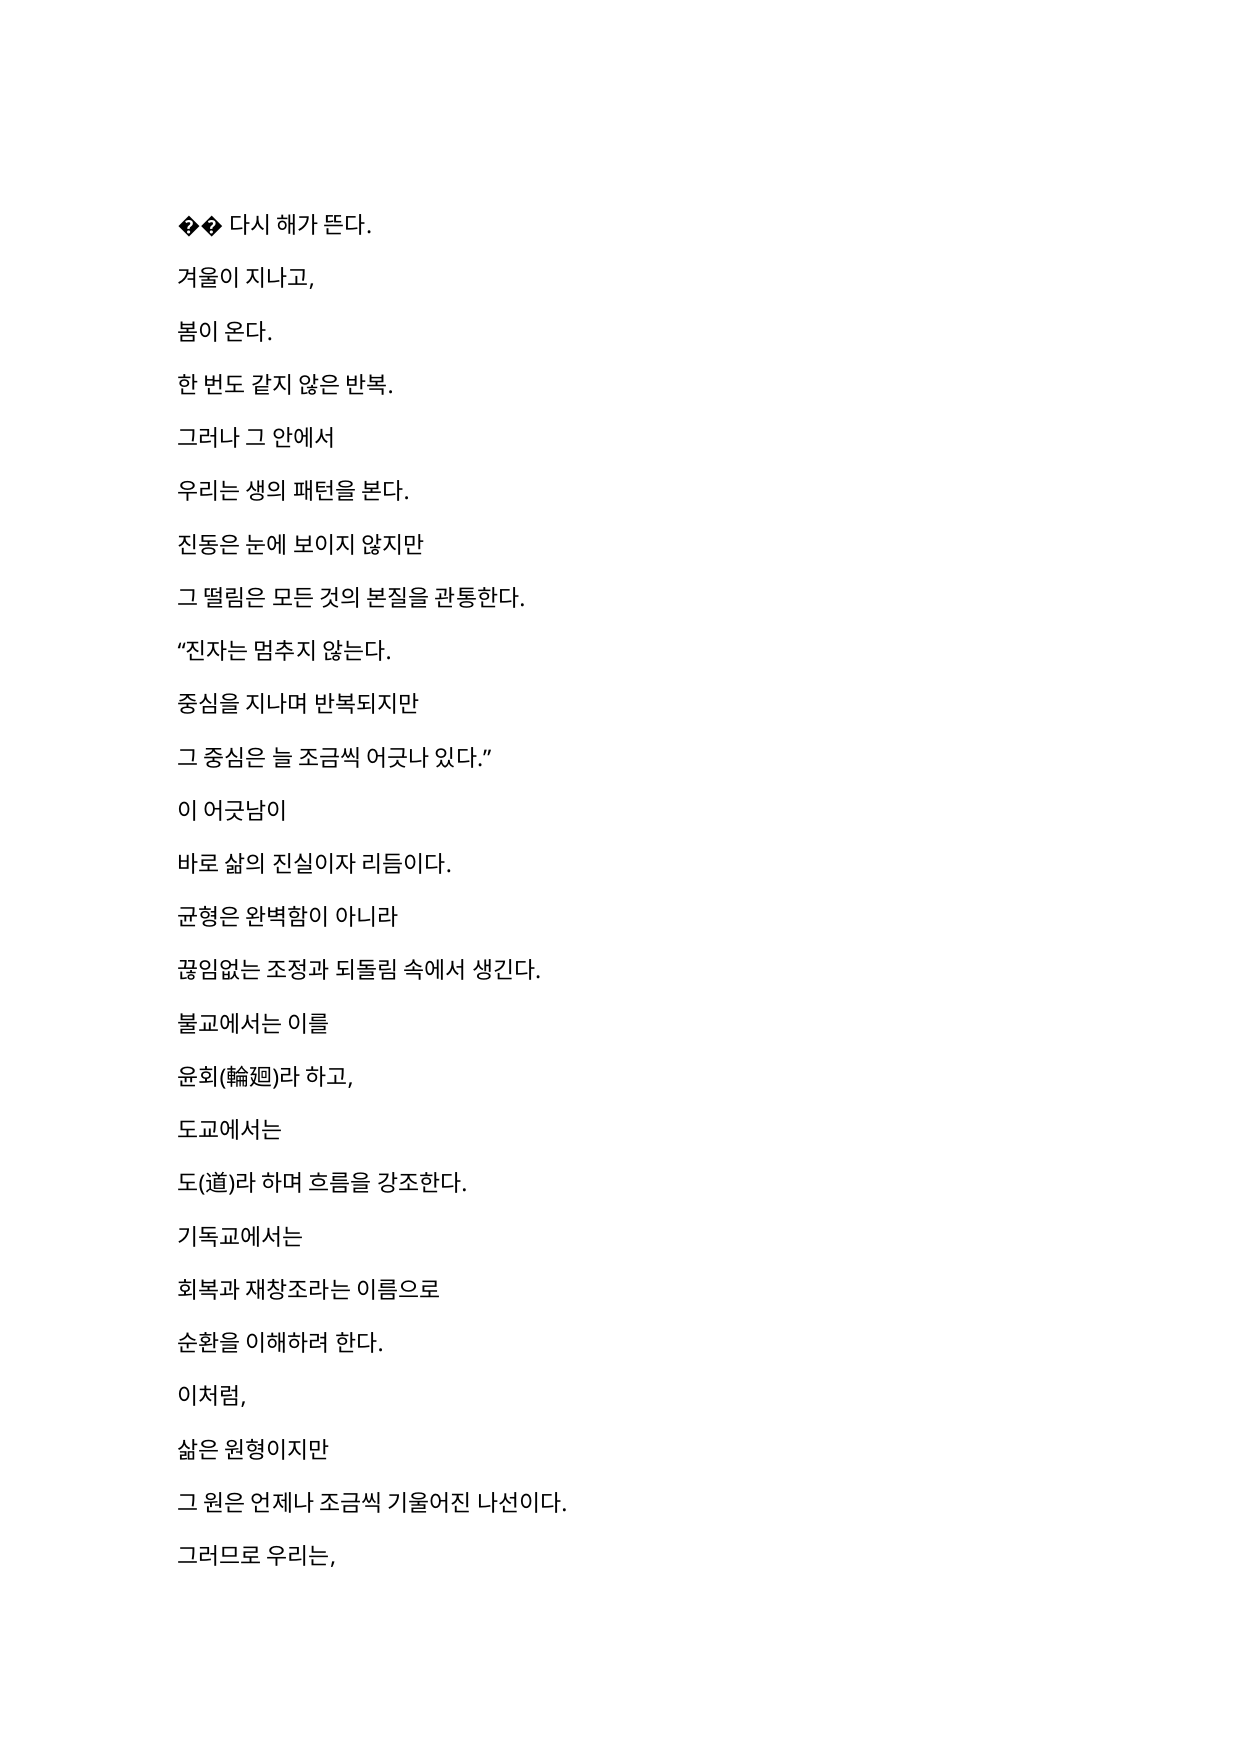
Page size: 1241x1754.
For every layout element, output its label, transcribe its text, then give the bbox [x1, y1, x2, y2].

text 그 중심은 늘 조금씩 어긋나 있다.” [177, 739, 1063, 773]
text 도교에서는 [177, 1112, 1063, 1145]
text 그 원은 언제나 조금씩 기울어진 나선이다. [177, 1484, 1063, 1518]
text 끊임없는 조정과 되돌림 속에서 생긴다. [177, 952, 1063, 986]
text 이 어긋남이 [177, 793, 1063, 826]
text “진자는 멈추지 않는다. [177, 633, 1063, 666]
text 삶은 원형이지만 [177, 1431, 1063, 1465]
text 겨울이 지나고, [177, 260, 1063, 293]
text 회복과 재창조라는 이름으로 [177, 1272, 1063, 1305]
text 바로 삶의 진실이자 리듬이다. [177, 846, 1063, 879]
text 불교에서는 이를 [177, 1006, 1063, 1039]
text 그 떨림은 모든 것의 본질을 관통한다. [177, 579, 1063, 613]
text 순환을 이해하려 한다. [177, 1325, 1063, 1358]
text 균형은 완벽함이 아니라 [177, 899, 1063, 932]
text 그러므로 우리는, [177, 1538, 1063, 1571]
text 우리는 생의 패턴을 본다. [177, 473, 1063, 506]
text 중심을 지나며 반복되지만 [177, 686, 1063, 719]
text 봄이 온다. [177, 313, 1063, 347]
text 한 번도 같지 않은 반복. [177, 367, 1063, 400]
text 진동은 눈에 보이지 않지만 [177, 526, 1063, 560]
text �� 다시 해가 뜬다. [177, 207, 1063, 240]
text 이처럼, [177, 1378, 1063, 1411]
text 도(道)라 하며 흐름을 강조한다. [177, 1165, 1063, 1198]
text 그러나 그 안에서 [177, 420, 1063, 453]
text 기독교에서는 [177, 1218, 1063, 1252]
text 윤회(輪廻)라 하고, [177, 1059, 1063, 1092]
